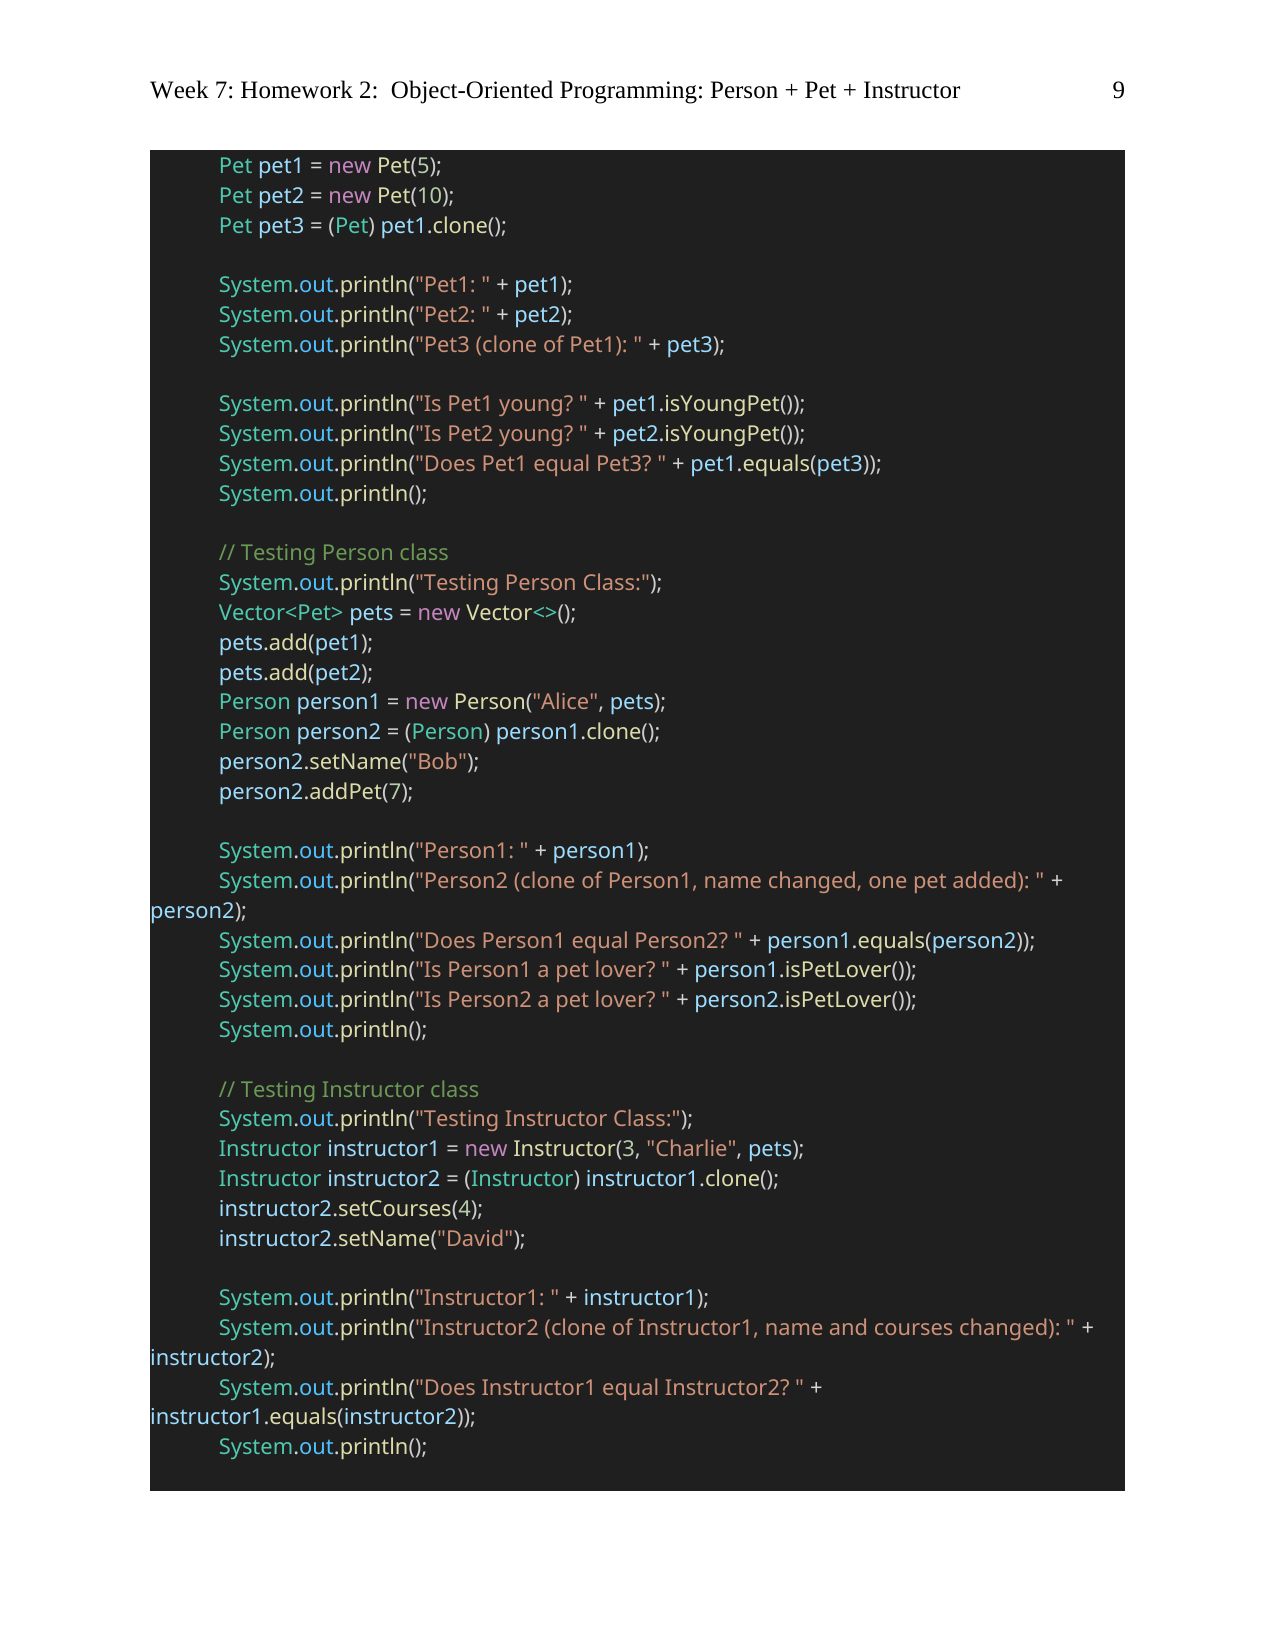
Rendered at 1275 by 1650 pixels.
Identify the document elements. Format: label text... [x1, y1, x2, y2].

text Vector<Pet> pets = new Vector<>(); [150, 597, 1125, 627]
text System.out.println(); [150, 1014, 1125, 1044]
text System.out.println("Pet1: " + pet1); [150, 269, 1125, 299]
text person2.setName("Bob"); [150, 746, 1125, 776]
text Instructor instructor1 = new Instructor(3, "Charlie", pets); [150, 1133, 1125, 1163]
text System.out.println(); [150, 1431, 1125, 1461]
text Person person2 = (Person) person1.clone(); [150, 716, 1125, 746]
text System.out.println("Pet3 (clone of Pet1): " + pet3); [150, 329, 1125, 358]
text System.out.println("Pet2: " + pet2); [150, 299, 1125, 329]
text System.out.println("Does Person1 equal Person2? " + person1.equals(person2)); [150, 924, 1125, 954]
text System.out.println(); [150, 478, 1125, 507]
text person2.addPet(7); [150, 776, 1125, 805]
text pets.add(pet1); [150, 627, 1125, 656]
text System.out.println("Testing Instructor Class:"); [150, 1103, 1125, 1133]
text System.out.println("Person2 (clone of Person1, name changed, one pet added): " + person2); [150, 865, 1125, 924]
text System.out.println("Instructor1: " + instructor1); [150, 1282, 1125, 1312]
text System.out.println("Does Pet1 equal Pet3? " + pet1.equals(pet3)); [150, 448, 1125, 478]
text System.out.println("Is Pet2 young? " + pet2.isYoungPet()); [150, 418, 1125, 448]
text System.out.println("Does Instructor1 equal Instructor2? " + instructor1.equals(instructor2)); [150, 1371, 1125, 1431]
text System.out.println("Instructor2 (clone of Instructor1, name and courses changed): " + instructor2); [150, 1312, 1125, 1371]
text Pet pet2 = new Pet(10); [150, 180, 1125, 209]
text instructor2.setName("David"); [150, 1222, 1125, 1252]
text instructor2.setCourses(4); [150, 1193, 1125, 1222]
text Pet pet1 = new Pet(5); [150, 150, 1125, 180]
text // Testing Person class [150, 537, 1125, 567]
text System.out.println("Person1: " + person1); [150, 835, 1125, 865]
text System.out.println("Is Person1 a pet lover? " + person1.isPetLover()); [150, 954, 1125, 984]
text System.out.println("Is Person2 a pet lover? " + person2.isPetLover()); [150, 984, 1125, 1014]
text System.out.println("Is Pet1 young? " + pet1.isYoungPet()); [150, 388, 1125, 418]
text // Testing Instructor class [150, 1073, 1125, 1103]
text Instructor instructor2 = (Instructor) instructor1.clone(); [150, 1163, 1125, 1193]
text System.out.println("Testing Person Class:"); [150, 567, 1125, 597]
text pets.add(pet2); [150, 656, 1125, 686]
text Person person1 = new Person("Alice", pets); [150, 686, 1125, 716]
text Pet pet3 = (Pet) pet1.clone(); [150, 209, 1125, 239]
